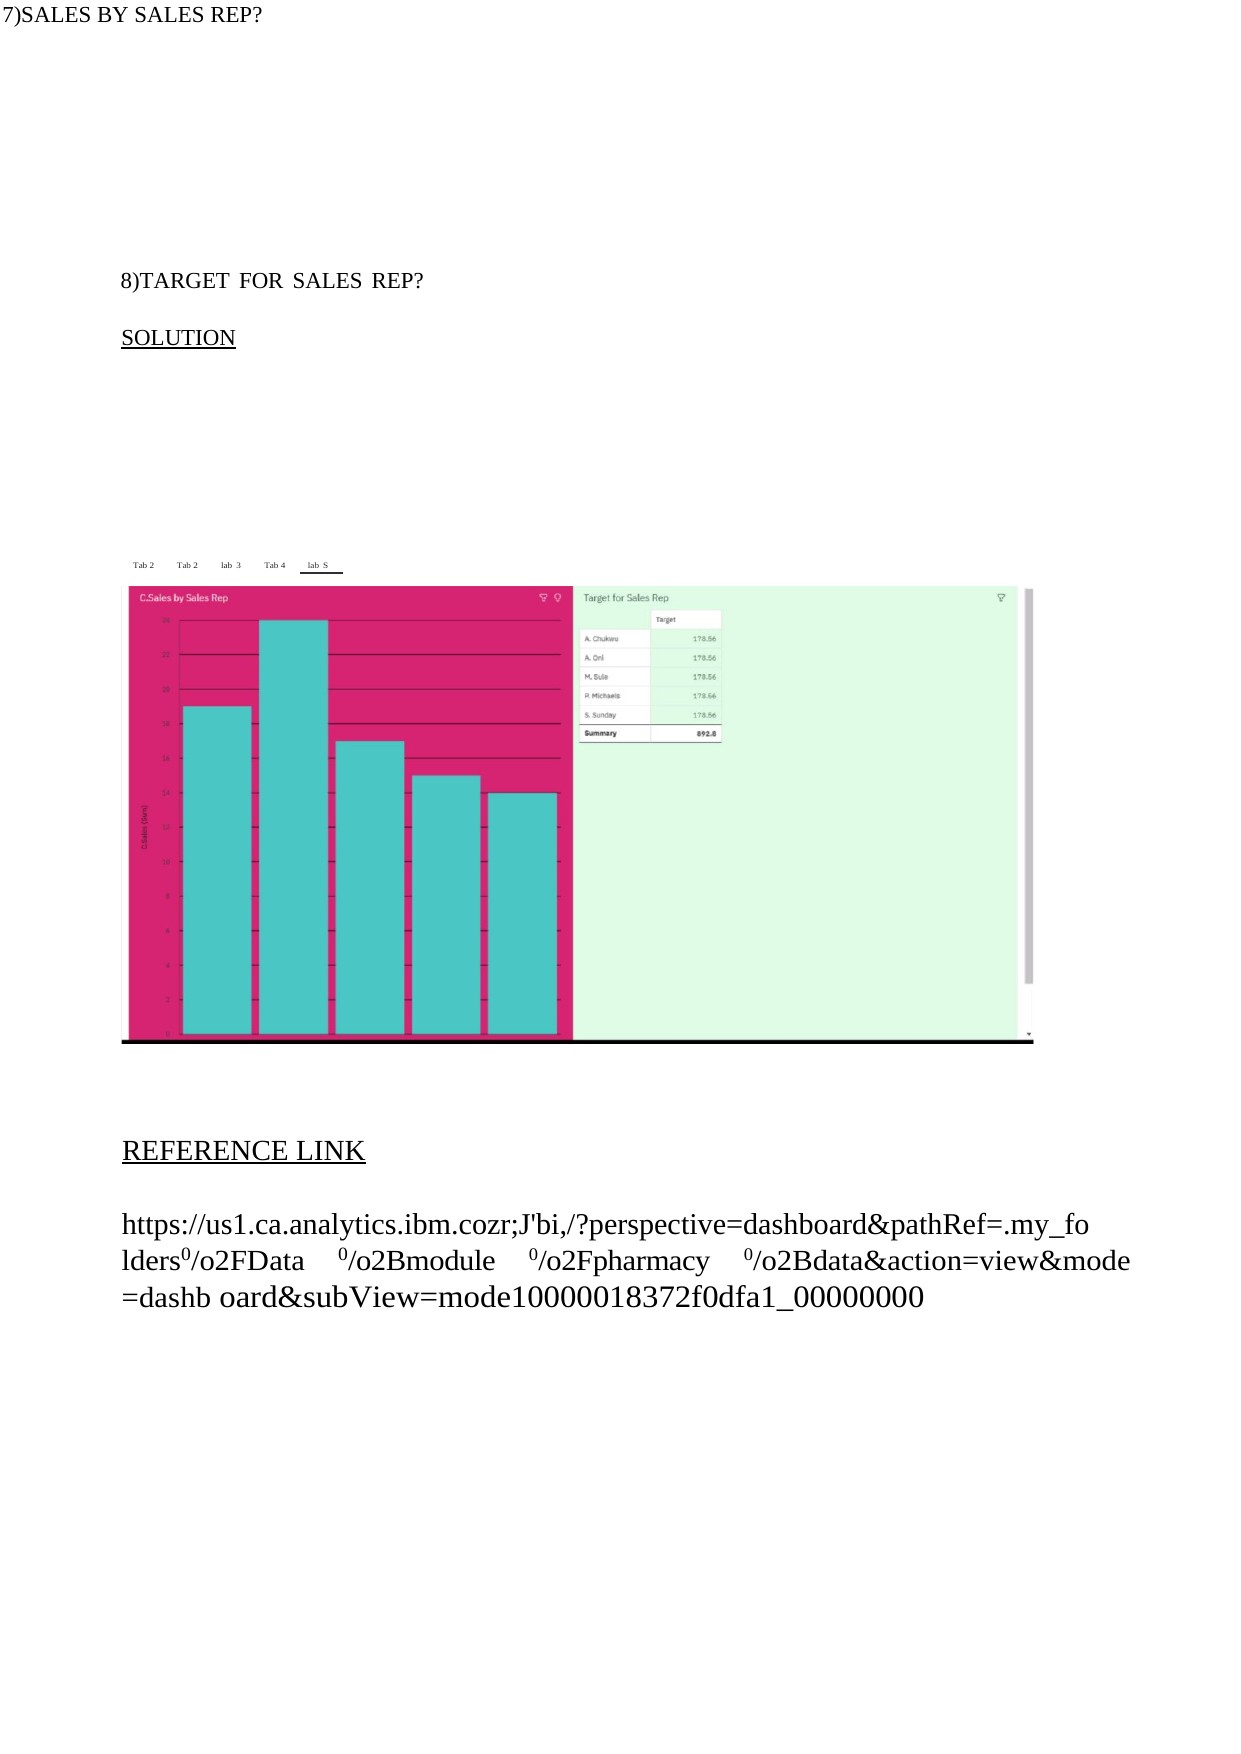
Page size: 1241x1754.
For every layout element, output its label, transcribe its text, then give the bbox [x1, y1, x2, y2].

picture [121, 586, 1034, 1044]
text https://us1.ca.analytics.ibm.cozr;J'bi,/?perspective=dashboard&pathRef=.my_fo lders0/o2FData 0/o2Bmodule 0/o2Fpharmacy 0/o2Bdata&action=view&mode =dashb oard&subView=mode10000018372f0dfa1_00000000 [121, 1206, 1131, 1314]
text 8)TARGET FOR SALES REP? SOLUTION [120, 267, 424, 351]
text REFERENCE LINK [122, 1133, 1144, 1167]
